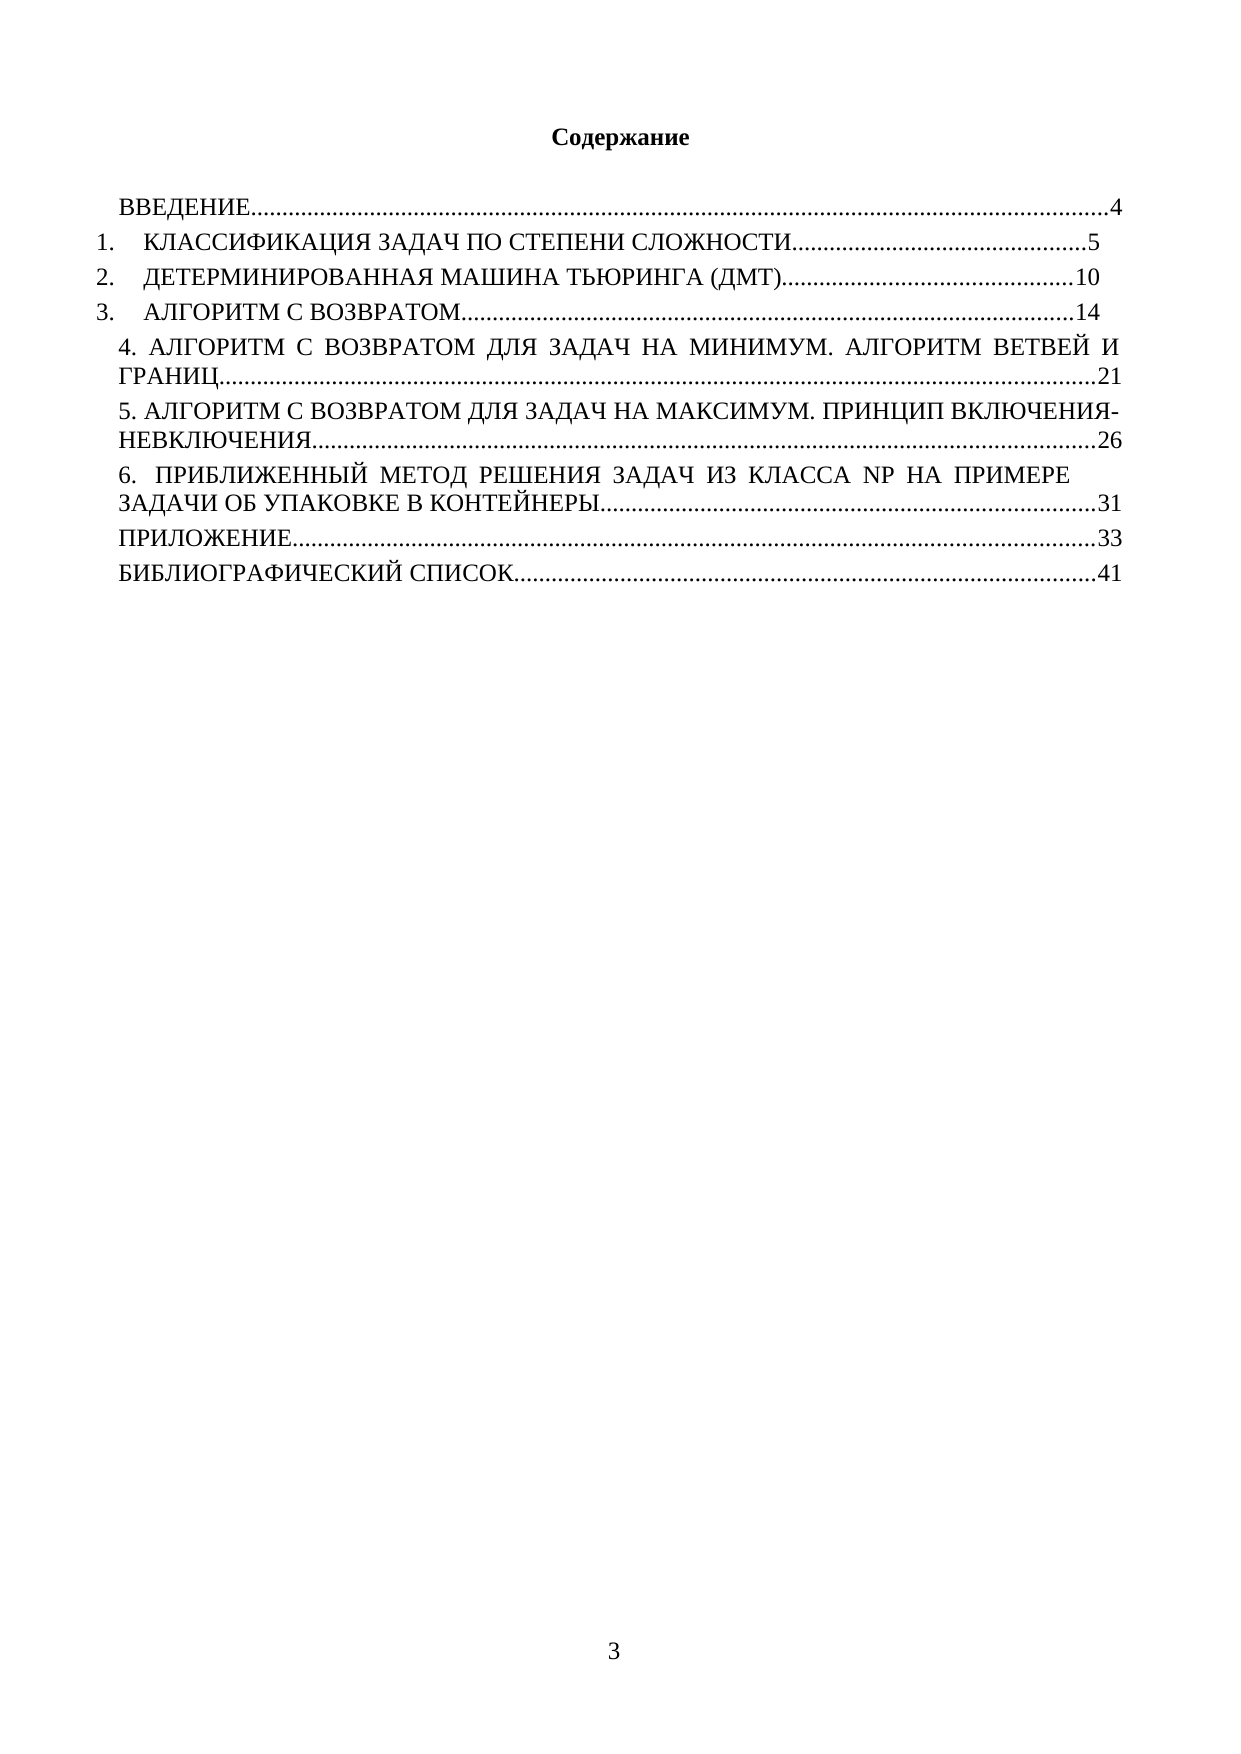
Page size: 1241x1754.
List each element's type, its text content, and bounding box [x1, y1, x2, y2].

subtitle Содержание [265, 122, 976, 151]
